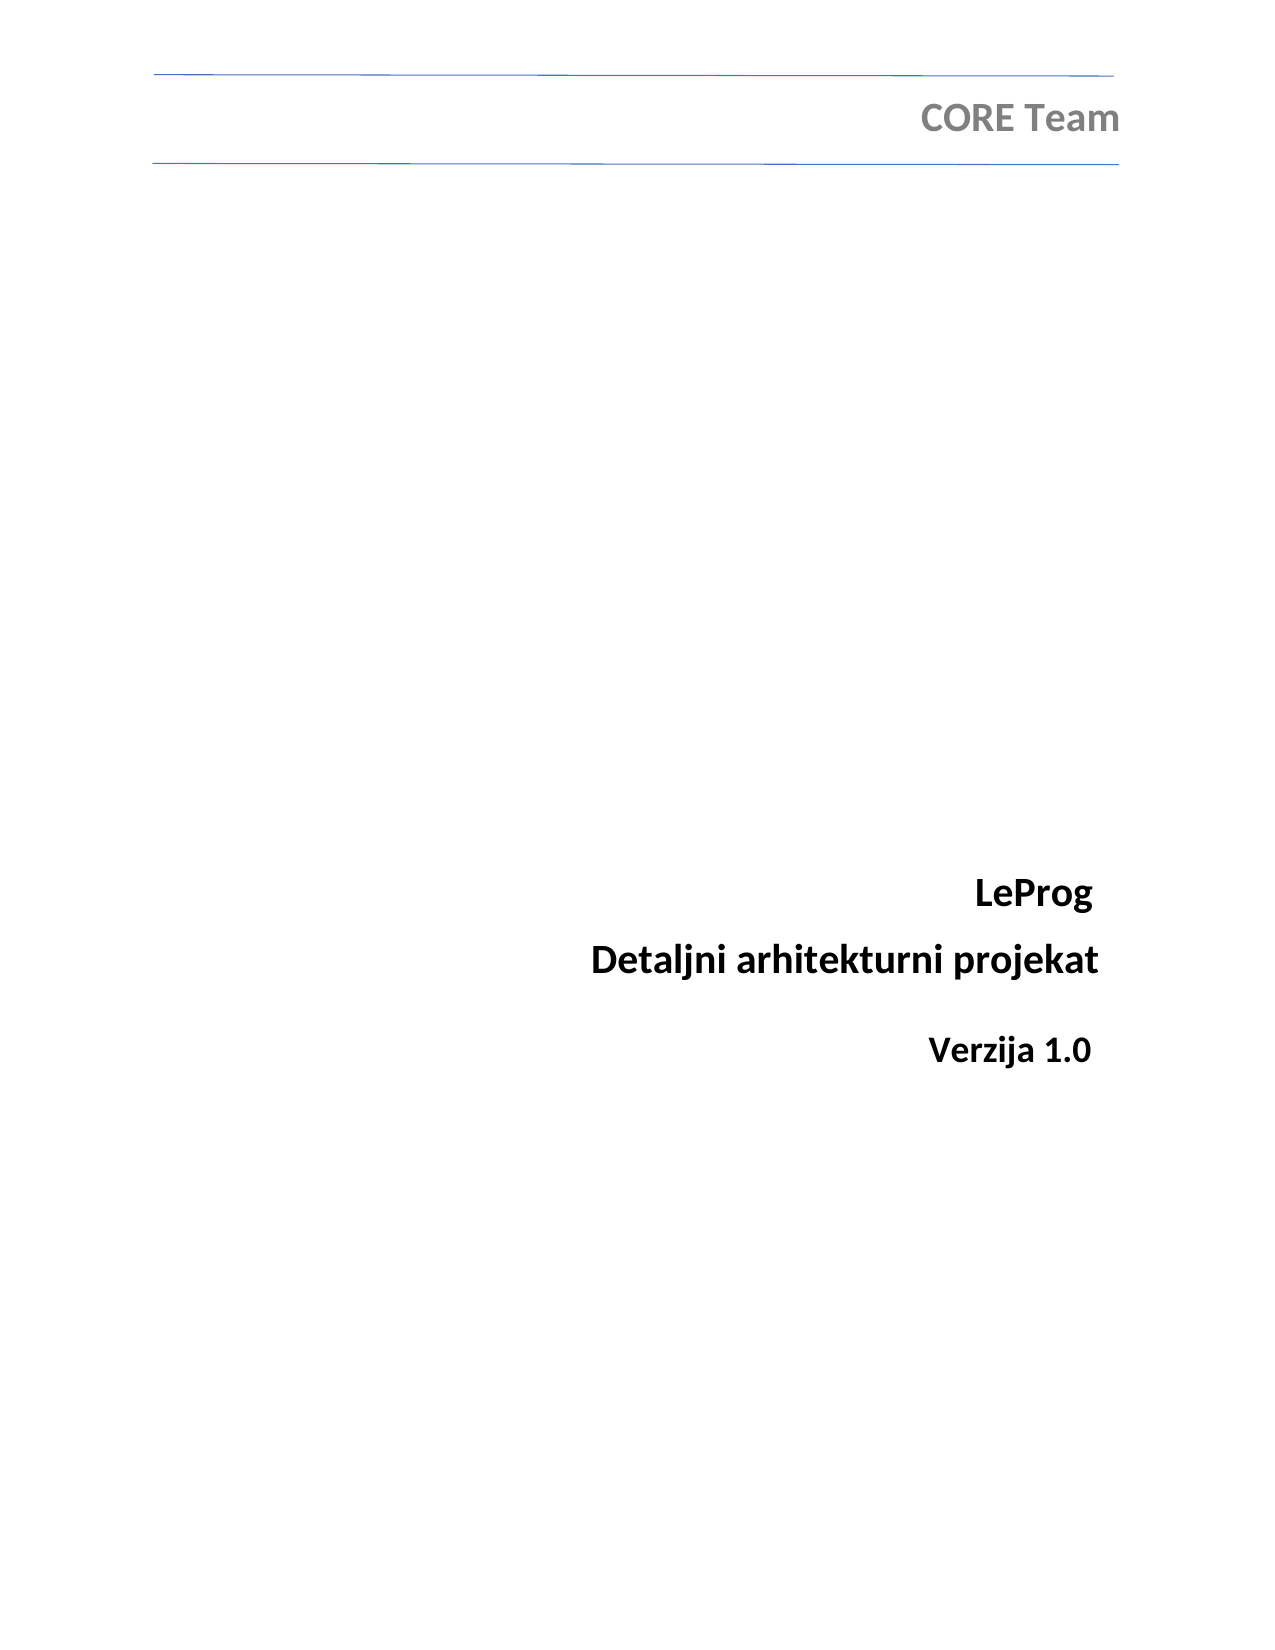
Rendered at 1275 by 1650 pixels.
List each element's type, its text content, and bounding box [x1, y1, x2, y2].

text Verzija 1.0 [150, 1026, 1125, 1072]
text CORE Team [150, 91, 1125, 142]
text LeProg [150, 866, 1125, 916]
text Detaljni arhitekturni projekat [150, 933, 1125, 984]
